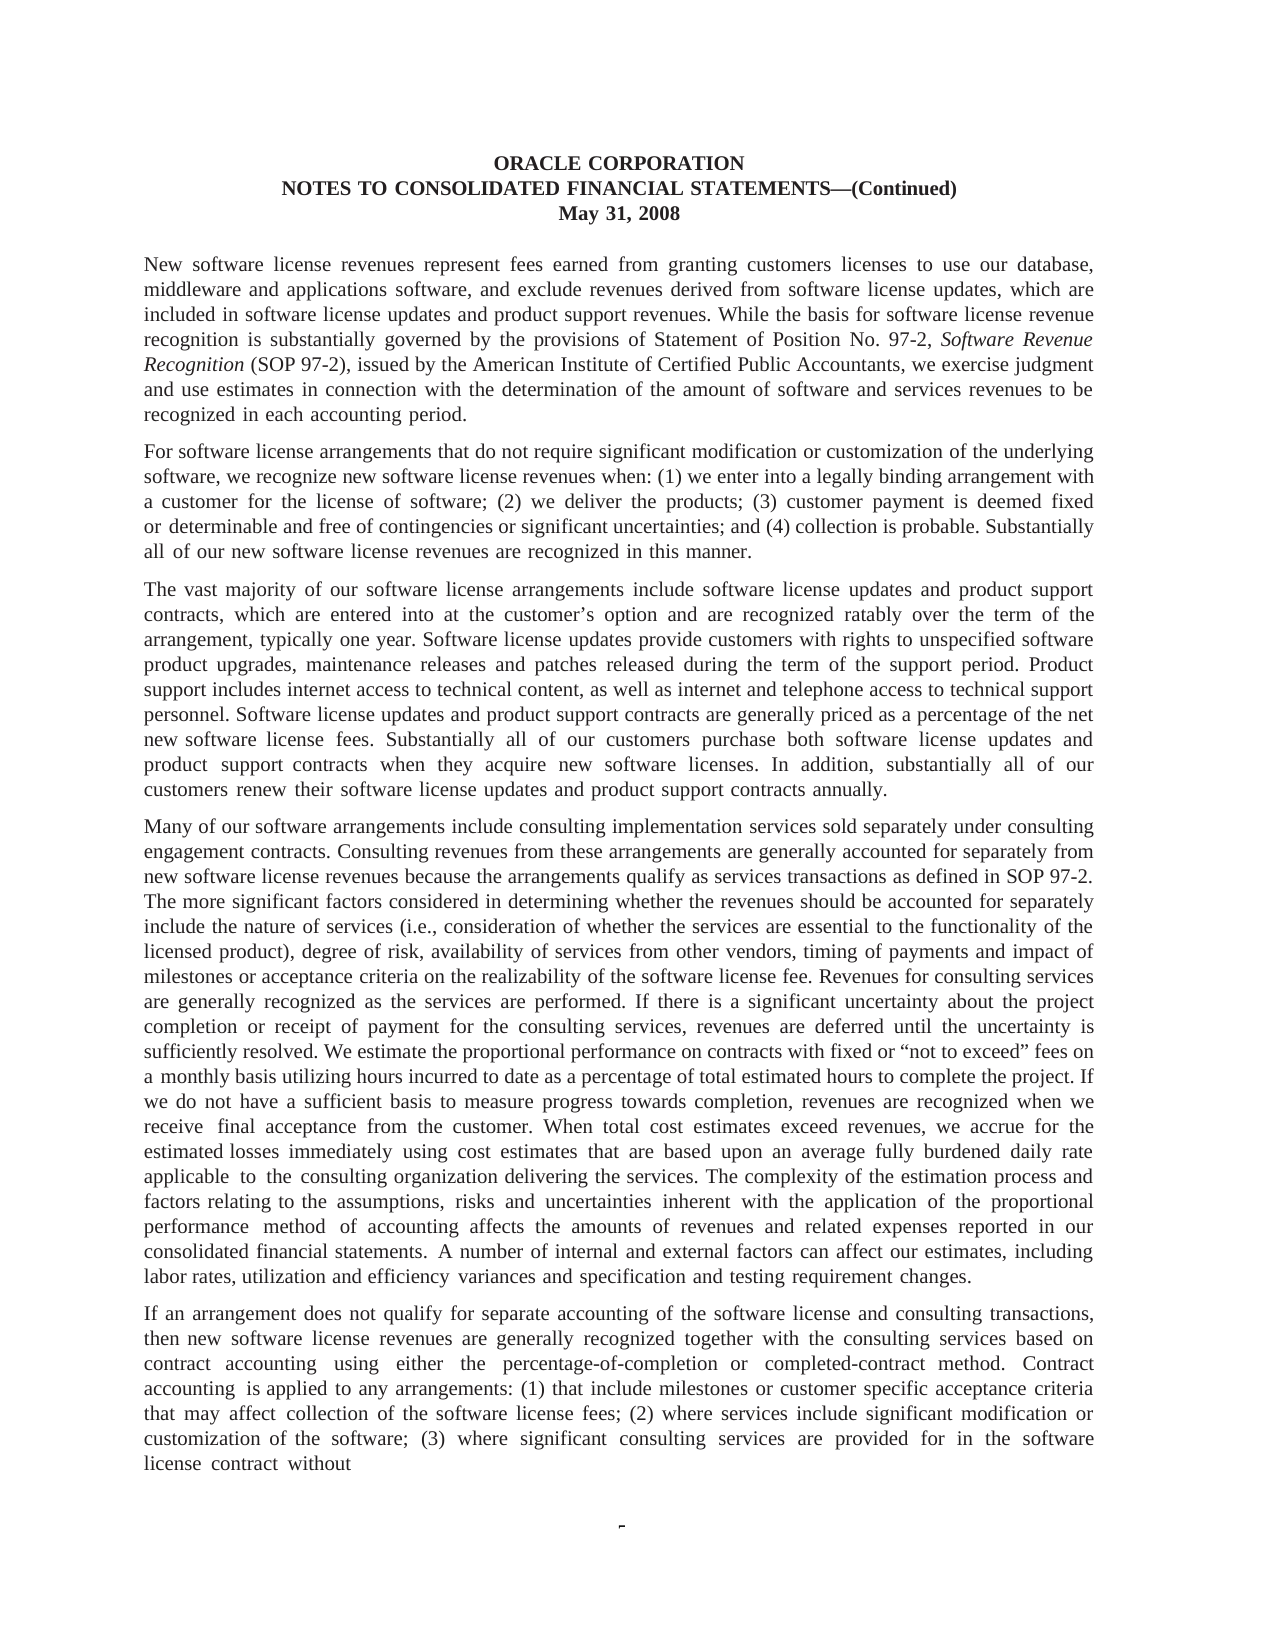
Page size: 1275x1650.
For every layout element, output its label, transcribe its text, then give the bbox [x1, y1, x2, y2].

text NOTES TO CONSOLIDATED FINANCIAL STATEMENTS—(Continued) May 31, 2008 [280, 176, 958, 224]
subtitle ORACLE CORPORATION [131, 150, 1106, 174]
text The vast majority of our software license arrangements include software license updates and product support contracts, which are entered into at the customer’s option and are recognized ratably over the term of the arrangement, typically one year. Software license updates provide customers with rights to unspecified software product upgrades, maintenance releases and patches released during the term of the support period. Product support includes internet access to technical content, as well as internet and telephone access to technical support personnel. Software license updates and product support contracts are generally priced as a percentage of the net new software license fees. Substantially all of our customers purchase both software license updates and product support contracts when they acquire new software licenses. In addition, substantially all of our customers renew their software license updates and product support contracts annually. [144, 577, 1094, 801]
text If an arrangement does not qualify for separate accounting of the software license and consulting transactions, then new software license revenues are generally recognized together with the consulting services based on contract accounting using either the percentage-of-completion or completed-contract method. Contract accounting is applied to any arrangements: (1) that include milestones or customer specific acceptance criteria that may affect collection of the software license fees; (2) where services include significant modification or customization of the software; (3) where significant consulting services are provided for in the software license contract without [144, 1301, 1094, 1475]
text Many of our software arrangements include consulting implementation services sold separately under consulting engagement contracts. Consulting revenues from these arrangements are generally accounted for separately from new software license revenues because the arrangements qualify as services transactions as defined in SOP 97-2. The more significant factors considered in determining whether the revenues should be accounted for separately include the nature of services (i.e., consideration of whether the services are essential to the functionality of the licensed product), degree of risk, availability of services from other vendors, timing of payments and impact of milestones or acceptance criteria on the realizability of the software license fee. Revenues for consulting services are generally recognized as the services are performed. If there is a significant uncertainty about the project completion or receipt of payment for the consulting services, revenues are deferred until the uncertainty is sufficiently resolved. We estimate the proportional performance on contracts with fixed or “not to exceed” fees on a monthly basis utilizing hours incurred to date as a percentage of total estimated hours to complete the project. If we do not have a sufficient basis to measure progress towards completion, revenues are recognized when we receive final acceptance from the customer. When total cost estimates exceed revenues, we accrue for the estimated losses immediately using cost estimates that are based upon an average fully burdened daily rate applicable to the consulting organization delivering the services. The complexity of the estimation process and factors relating to the assumptions, risks and uncertainties inherent with the application of the proportional performance method of accounting affects the amounts of revenues and related expenses reported in our consolidated financial statements. A number of internal and external factors can affect our estimates, including labor rates, utilization and efficiency variances and specification and testing requirement changes. [144, 814, 1094, 1288]
text New software license revenues represent fees earned from granting customers licenses to use our database, middleware and applications software, and exclude revenues derived from software license updates, which are included in software license updates and product support revenues. While the basis for software license revenue recognition is substantially governed by the provisions of Statement of Position No. 97-2, Software Revenue Recognition (SOP 97-2), issued by the American Institute of Certified Public Accountants, we exercise judgment and use estimates in connection with the determination of the amount of software and services revenues to be recognized in each accounting period. [144, 252, 1094, 426]
text For software license arrangements that do not require significant modification or customization of the underlying software, we recognize new software license revenues when: (1) we enter into a legally binding arrangement with a customer for the license of software; (2) we deliver the products; (3) customer payment is deemed fixed or determinable and free of contingencies or significant uncertainties; and (4) collection is probable. Substantially all of our new software license revenues are recognized in this manner. [144, 439, 1094, 563]
